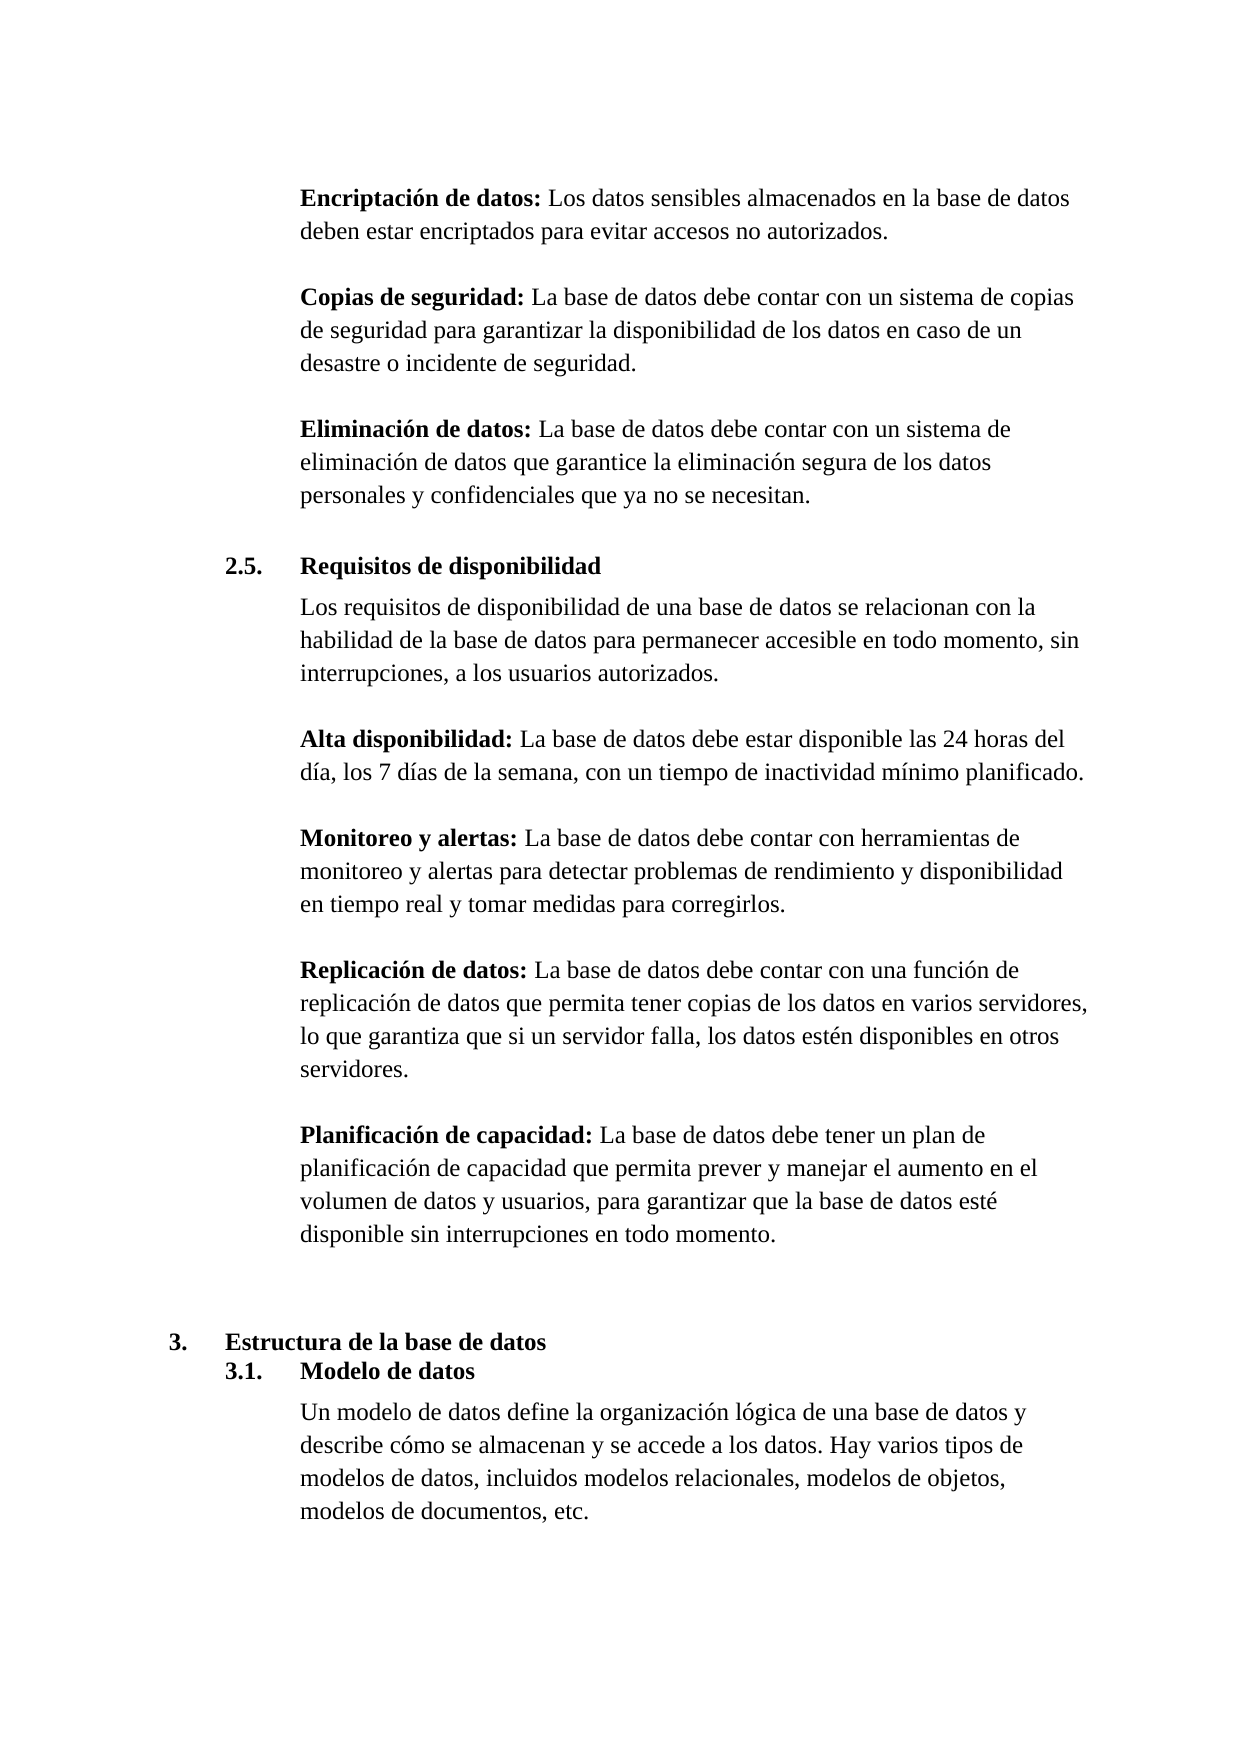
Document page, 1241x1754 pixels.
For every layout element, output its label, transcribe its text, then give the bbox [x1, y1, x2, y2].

text Eliminación de datos: La base de datos debe contar con un sistema de eliminación de datos que garantice la eliminación segura de los datos personales y confidenciales que ya no se necesitan. [300, 414, 1090, 509]
text Alta disponibilidad: La base de datos debe estar disponible las 24 horas del día, los 7 días de la semana, con un tiempo de inactividad mínimo planificado. [300, 724, 1090, 786]
text Encriptación de datos: Los datos sensibles almacenados en la base de datos deben estar encriptados para evitar accesos no autorizados. [300, 183, 1090, 245]
text Los requisitos de disponibilidad de una base de datos se relacionan con la habilidad de la base de datos para permanecer accesible en todo momento, sin interrupciones, a los usuarios autorizados. [300, 592, 1090, 687]
text Un modelo de datos define la organización lógica de una base de datos y describe cómo se almacenan y se accede a los datos. Hay varios tipos de modelos de datos, incluidos modelos relacionales, modelos de objetos, modelos de documentos, etc. [300, 1397, 1090, 1525]
subtitle Requisitos de disponibilidad [262, 551, 1090, 579]
subtitle Modelo de datos [262, 1356, 1090, 1384]
subtitle Estructura de la base de datos [187, 1327, 1090, 1356]
text Planificación de capacidad: La base de datos debe tener un plan de planificación de capacidad que permita prever y manejar el aumento en el volumen de datos y usuarios, para garantizar que la base de datos esté disponible sin interrupciones en todo momento. [300, 1120, 1090, 1248]
text Copias de seguridad: La base de datos debe contar con un sistema de copias de seguridad para garantizar la disponibilidad de los datos en caso de un desastre o incidente de seguridad. [300, 282, 1090, 377]
text Monitoreo y alertas: La base de datos debe contar con herramientas de monitoreo y alertas para detectar problemas de rendimiento y disponibilidad en tiempo real y tomar medidas para corregirlos. [300, 823, 1090, 918]
text Replicación de datos: La base de datos debe contar con una función de replicación de datos que permita tener copias de los datos en varios servidores, lo que garantiza que si un servidor falla, los datos estén disponibles en otros servidores. [300, 955, 1090, 1083]
